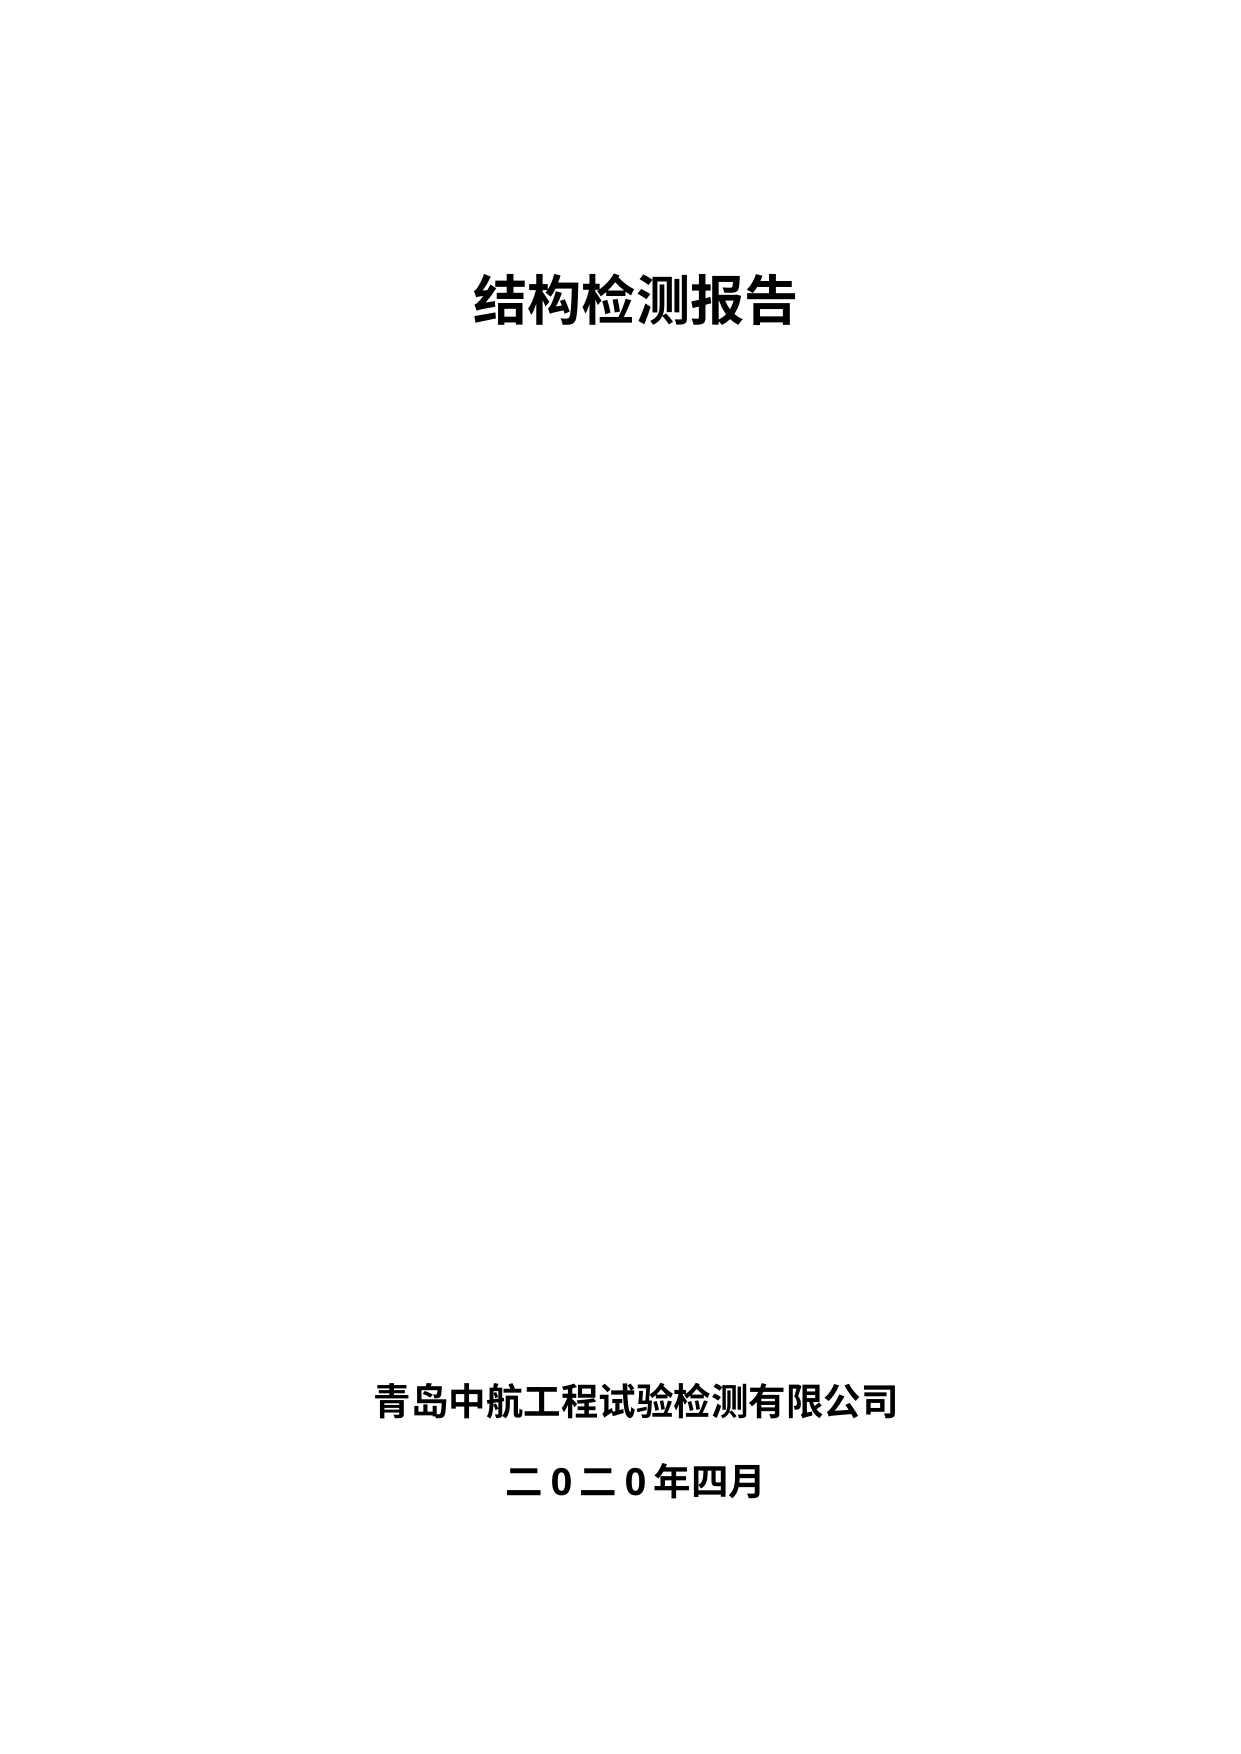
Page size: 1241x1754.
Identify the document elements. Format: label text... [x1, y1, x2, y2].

text 青岛中航工程试验检测有限公司 [146, 1375, 1126, 1426]
text 结构检测报告 [146, 262, 1126, 336]
text 二0二0年四月 [146, 1455, 1126, 1506]
